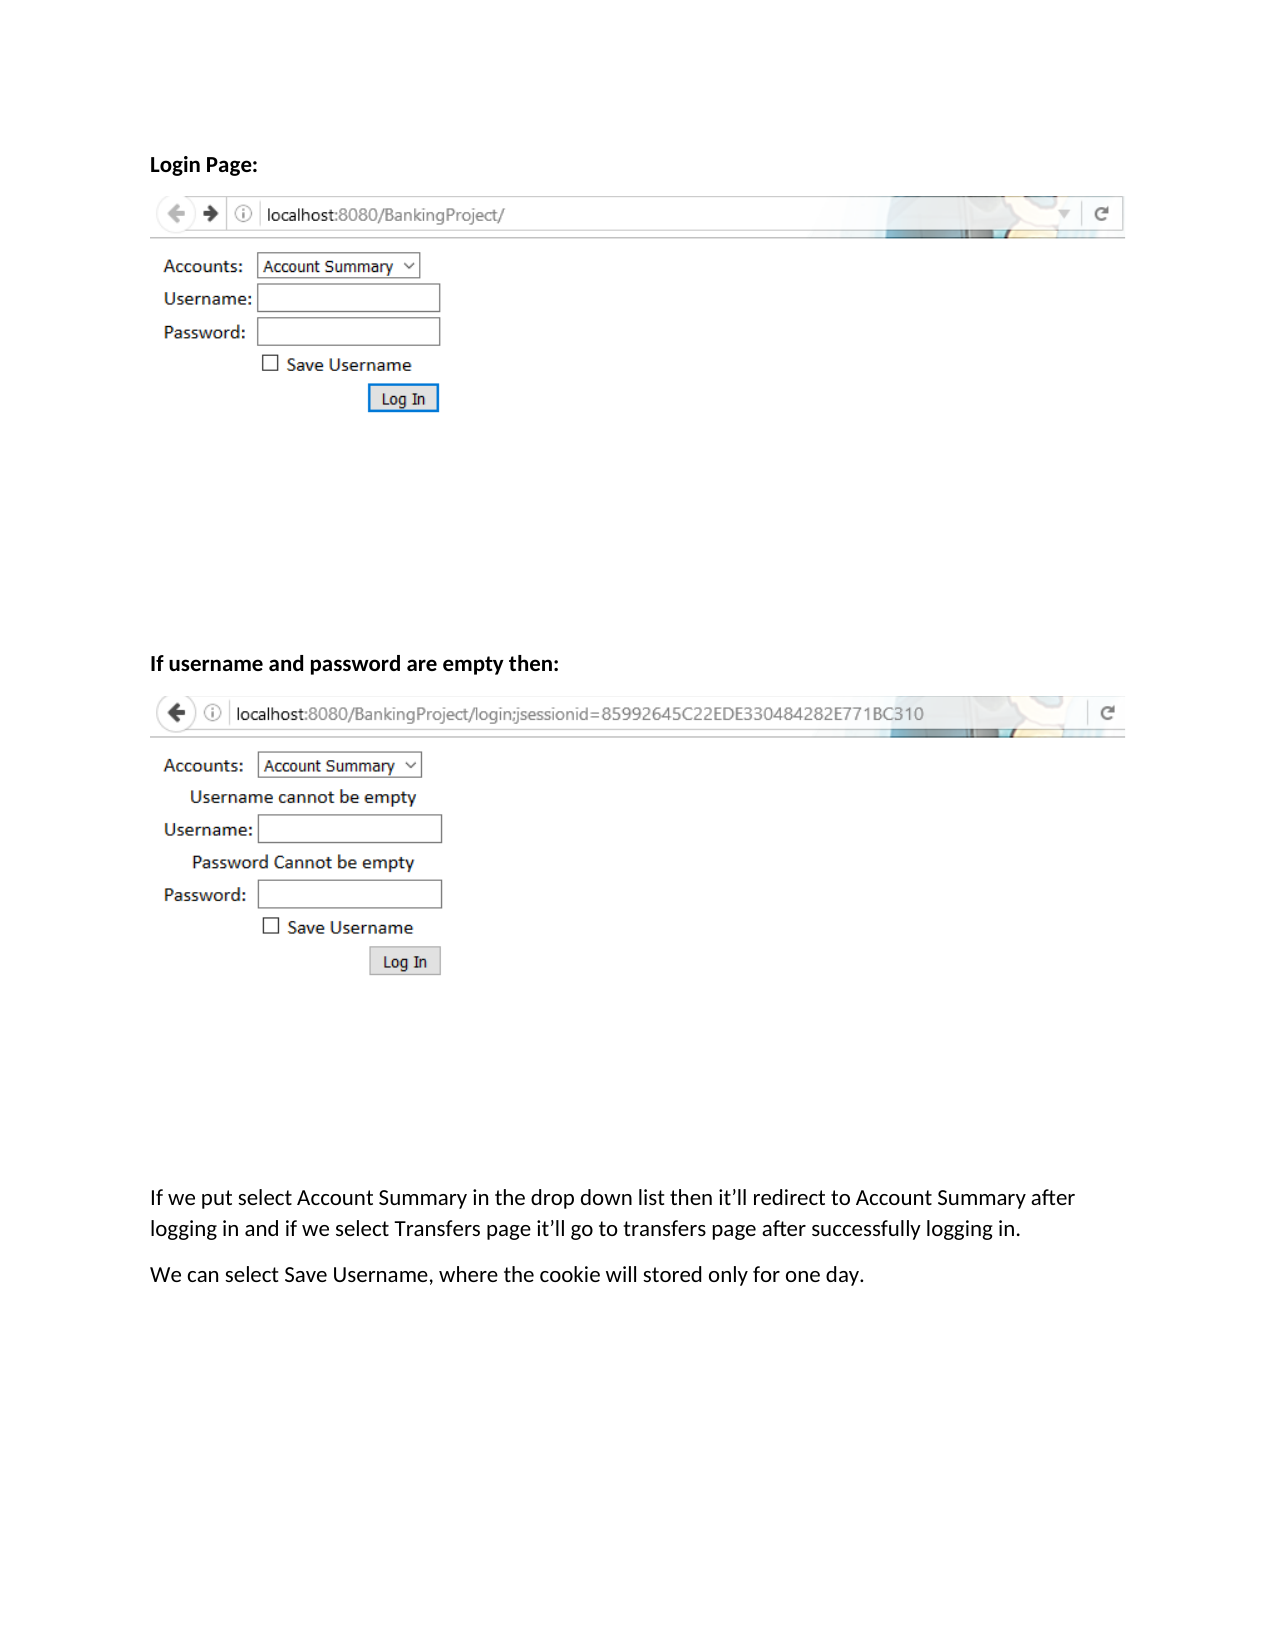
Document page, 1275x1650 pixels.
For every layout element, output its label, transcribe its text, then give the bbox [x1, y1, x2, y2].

text We can select Save Username, where the cookie will stored only for one day. [150, 1261, 1125, 1289]
text Login Page: [150, 150, 1125, 178]
picture [150, 196, 1125, 631]
text If we put select Account Summary in the drop down list then it’ll redirect to Account Summary after logging in and if we select Transfers page it’ll go to transfers page after successfully logging in. [150, 1183, 1125, 1242]
picture [150, 696, 1125, 1165]
text If username and password are empty then: [150, 649, 1125, 677]
